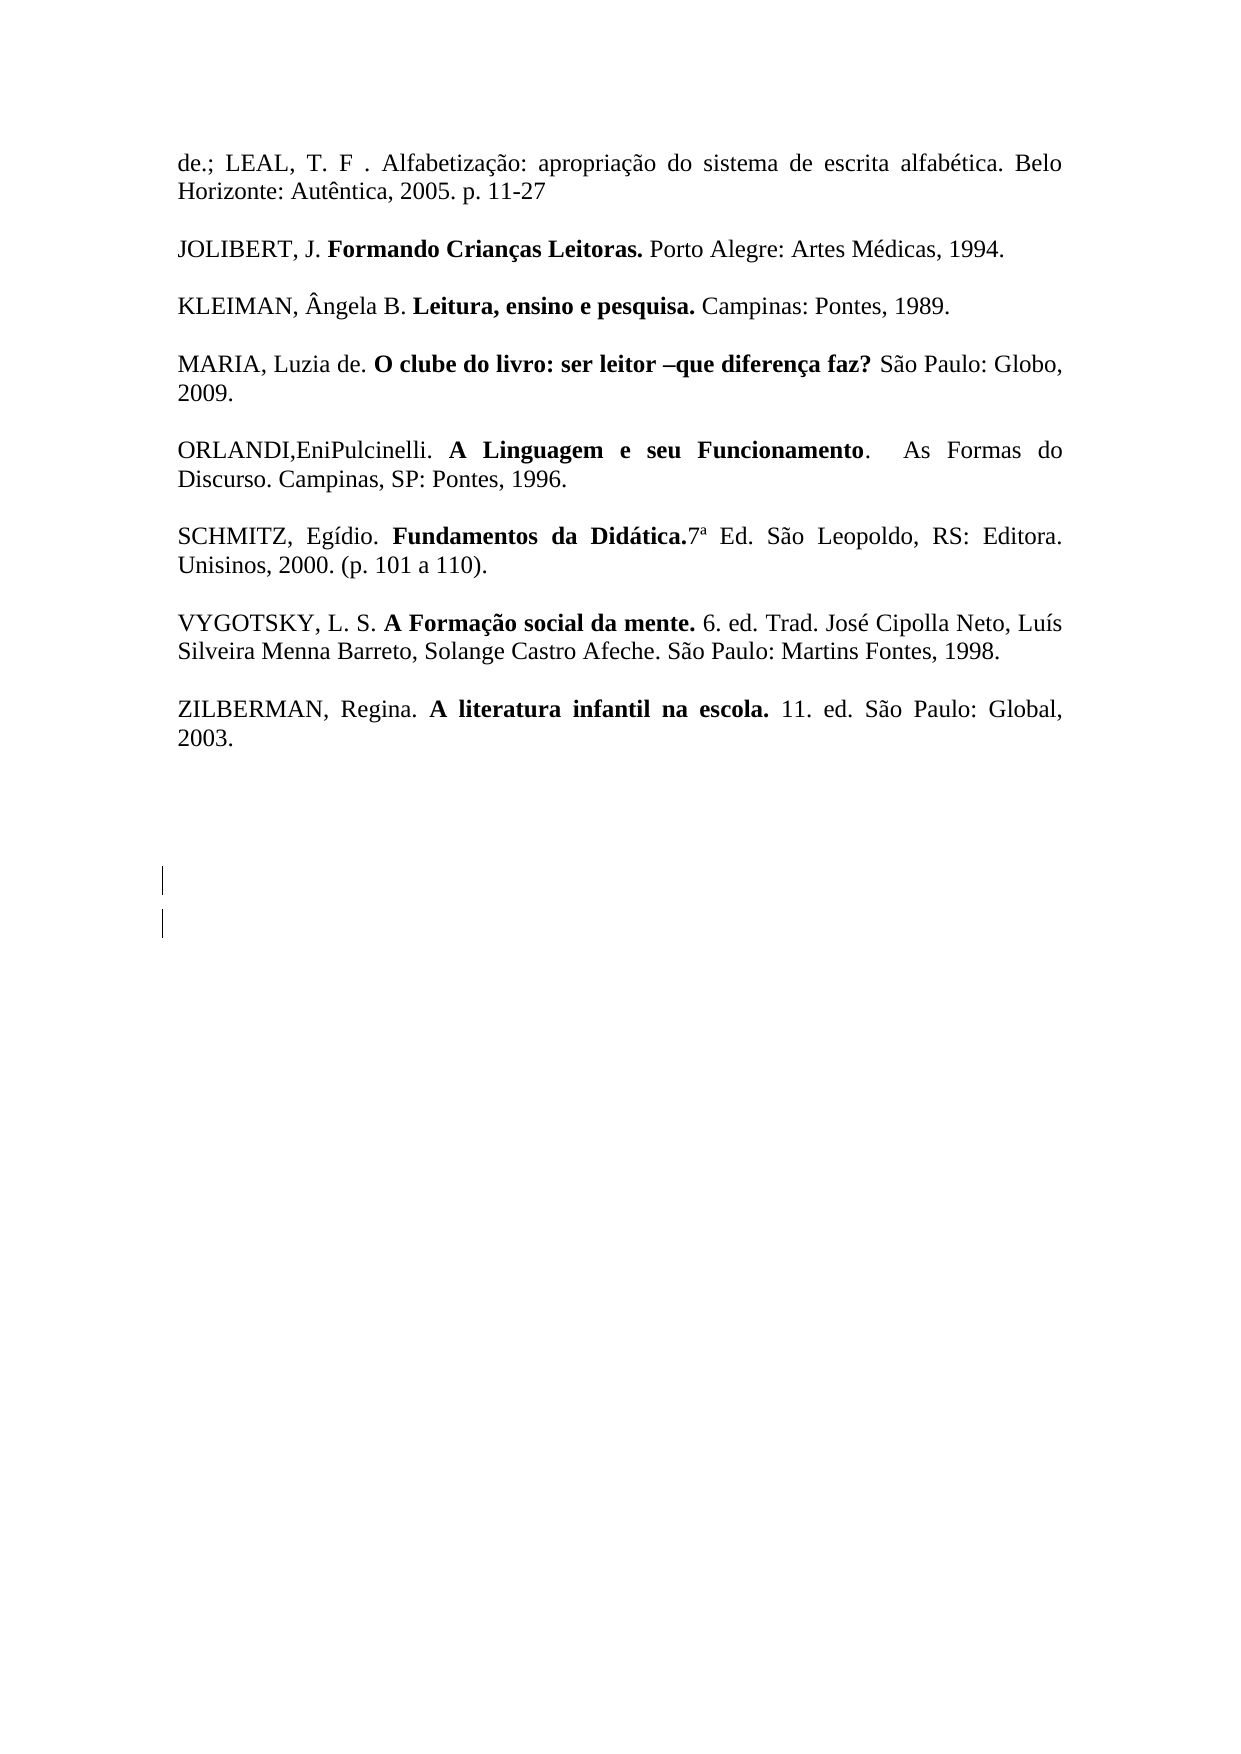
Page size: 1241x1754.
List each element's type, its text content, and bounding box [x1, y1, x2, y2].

text KLEIMAN, Ângela B. Leitura, ensino e pesquisa. Campinas: Pontes, 1989. [177, 291, 1063, 320]
text SCHMITZ, Egídio. Fundamentos da Didática.7ª Ed. São Leopoldo, RS: Editora. Unisinos, 2000. (p. 101 a 110). [177, 521, 1063, 579]
text VYGOTSKY, L. S. A Formação social da mente. 6. ed. Trad. José Cipolla Neto, Luís Silveira Menna Barreto, Solange Castro Afeche. São Paulo: Martins Fontes, 1998. [177, 608, 1063, 665]
text MARIA, Luzia de. O clube do livro: ser leitor –que diferença faz? São Paulo: Globo, 2009. [177, 349, 1063, 406]
text JOLIBERT, J. Formando Crianças Leitoras. Porto Alegre: Artes Médicas, 1994. [177, 234, 1063, 263]
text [177, 148, 1063, 205]
text ORLANDI,EniPulcinelli. A Linguagem e seu Funcionamento. As Formas do Discurso. Campinas, SP: Pontes, 1996. [177, 435, 1063, 493]
text ZILBERMAN, Regina. A literatura infantil na escola. 11. ed. São Paulo: Global, 2003. [177, 694, 1063, 751]
